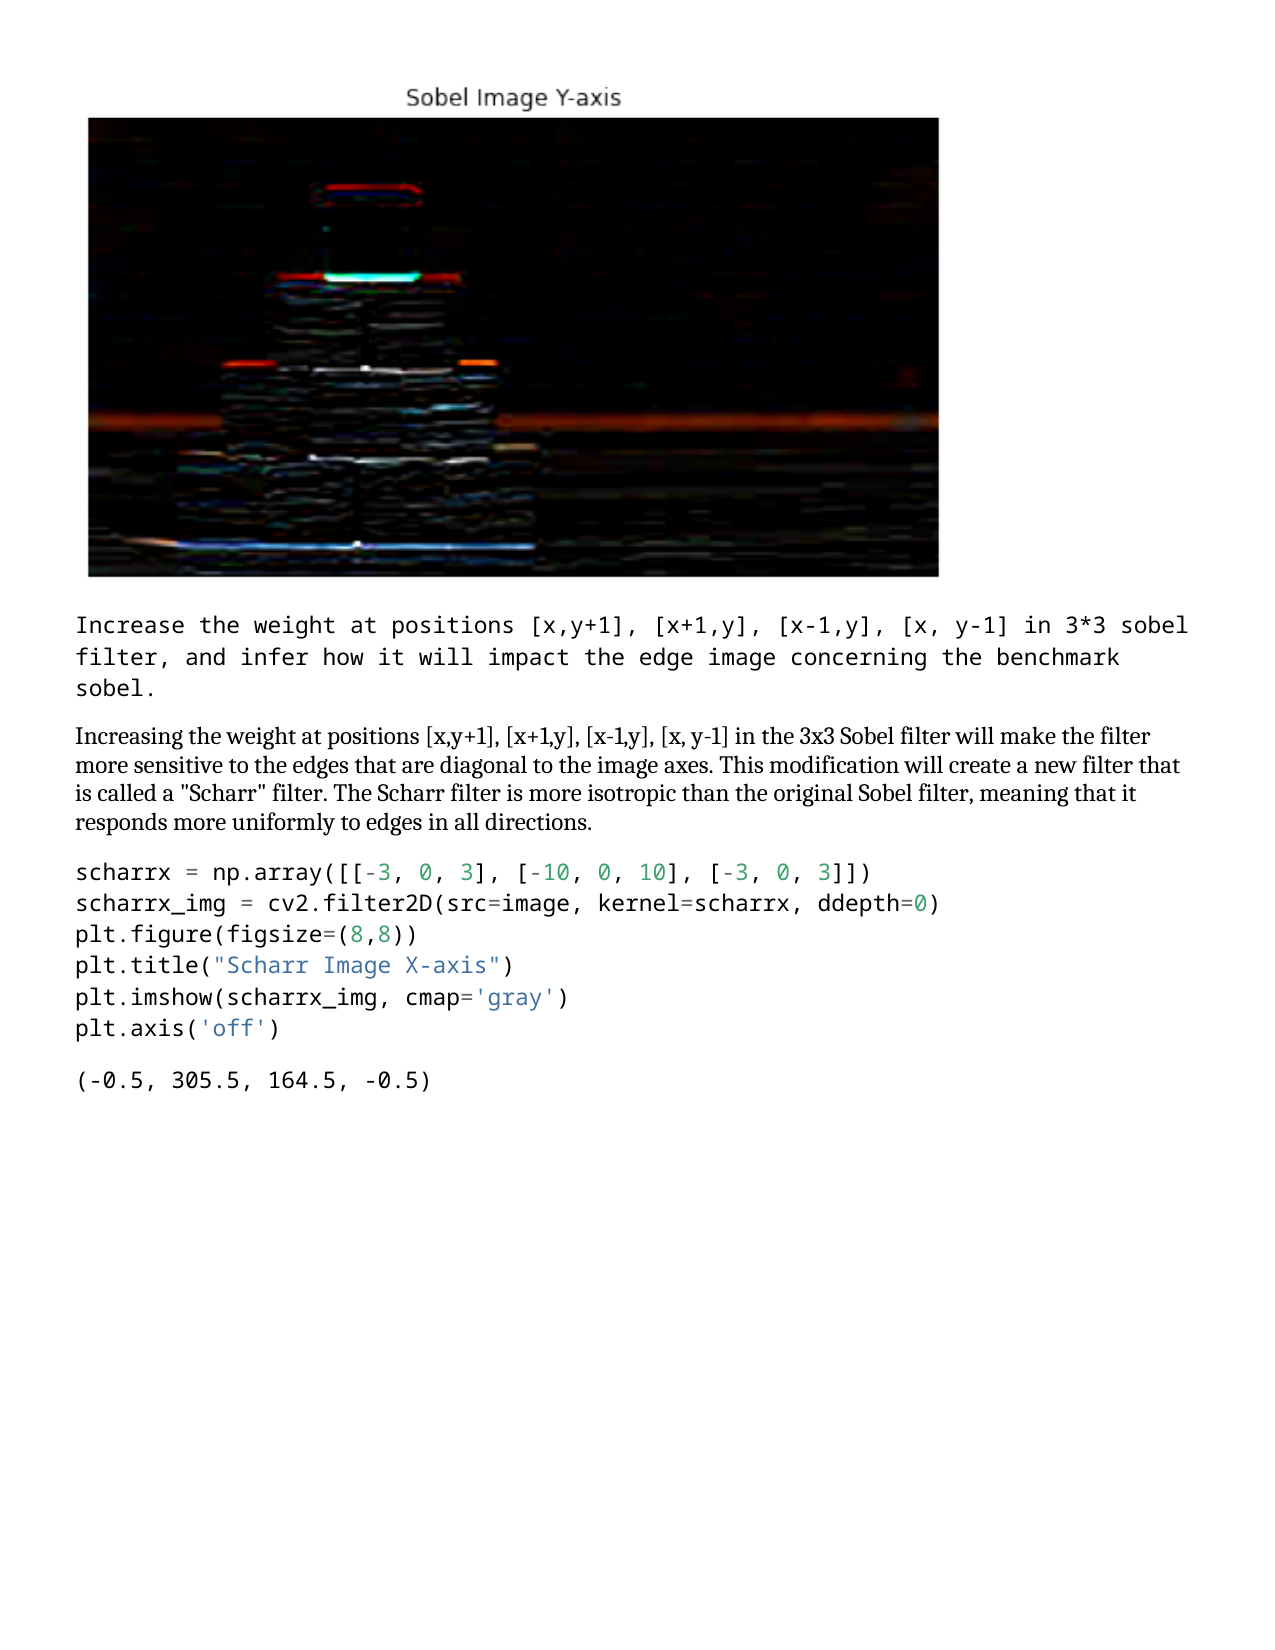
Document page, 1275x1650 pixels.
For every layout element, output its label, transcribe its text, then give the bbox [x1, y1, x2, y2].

text scharrx = np.array([[-3, 0, 3], [-10, 0, 10], [-3, 0, 3]]) scharrx_img = cv2.filter2D(src=image, kernel=scharrx, ddepth=0) plt.figure(figsize=(8,8)) plt.title("Scharr Image X-axis") plt.imshow(scharrx_img, cmap='gray') plt.axis('off') [75, 856, 1200, 1043]
picture [75, 75, 951, 591]
text Increase the weight at positions [x,y+1], [x+1,y], [x-1,y], [x, y-1] in 3*3 sobel filter, and infer how it will impact the edge image concerning the benchmark sobel. [75, 609, 1200, 703]
text Increasing the weight at positions [x,y+1], [x+1,y], [x-1,y], [x, y-1] in the 3x3 Sobel filter will make the filter more sensitive to the edges that are diagonal to the image axes. This modification will create a new filter that is called a "Scharr" filter. The Scharr filter is more isotropic than the original Sobel filter, meaning that it responds more uniformly to edges in all directions. [75, 722, 1200, 837]
text (-0.5, 305.5, 164.5, -0.5) [75, 1064, 1200, 1095]
